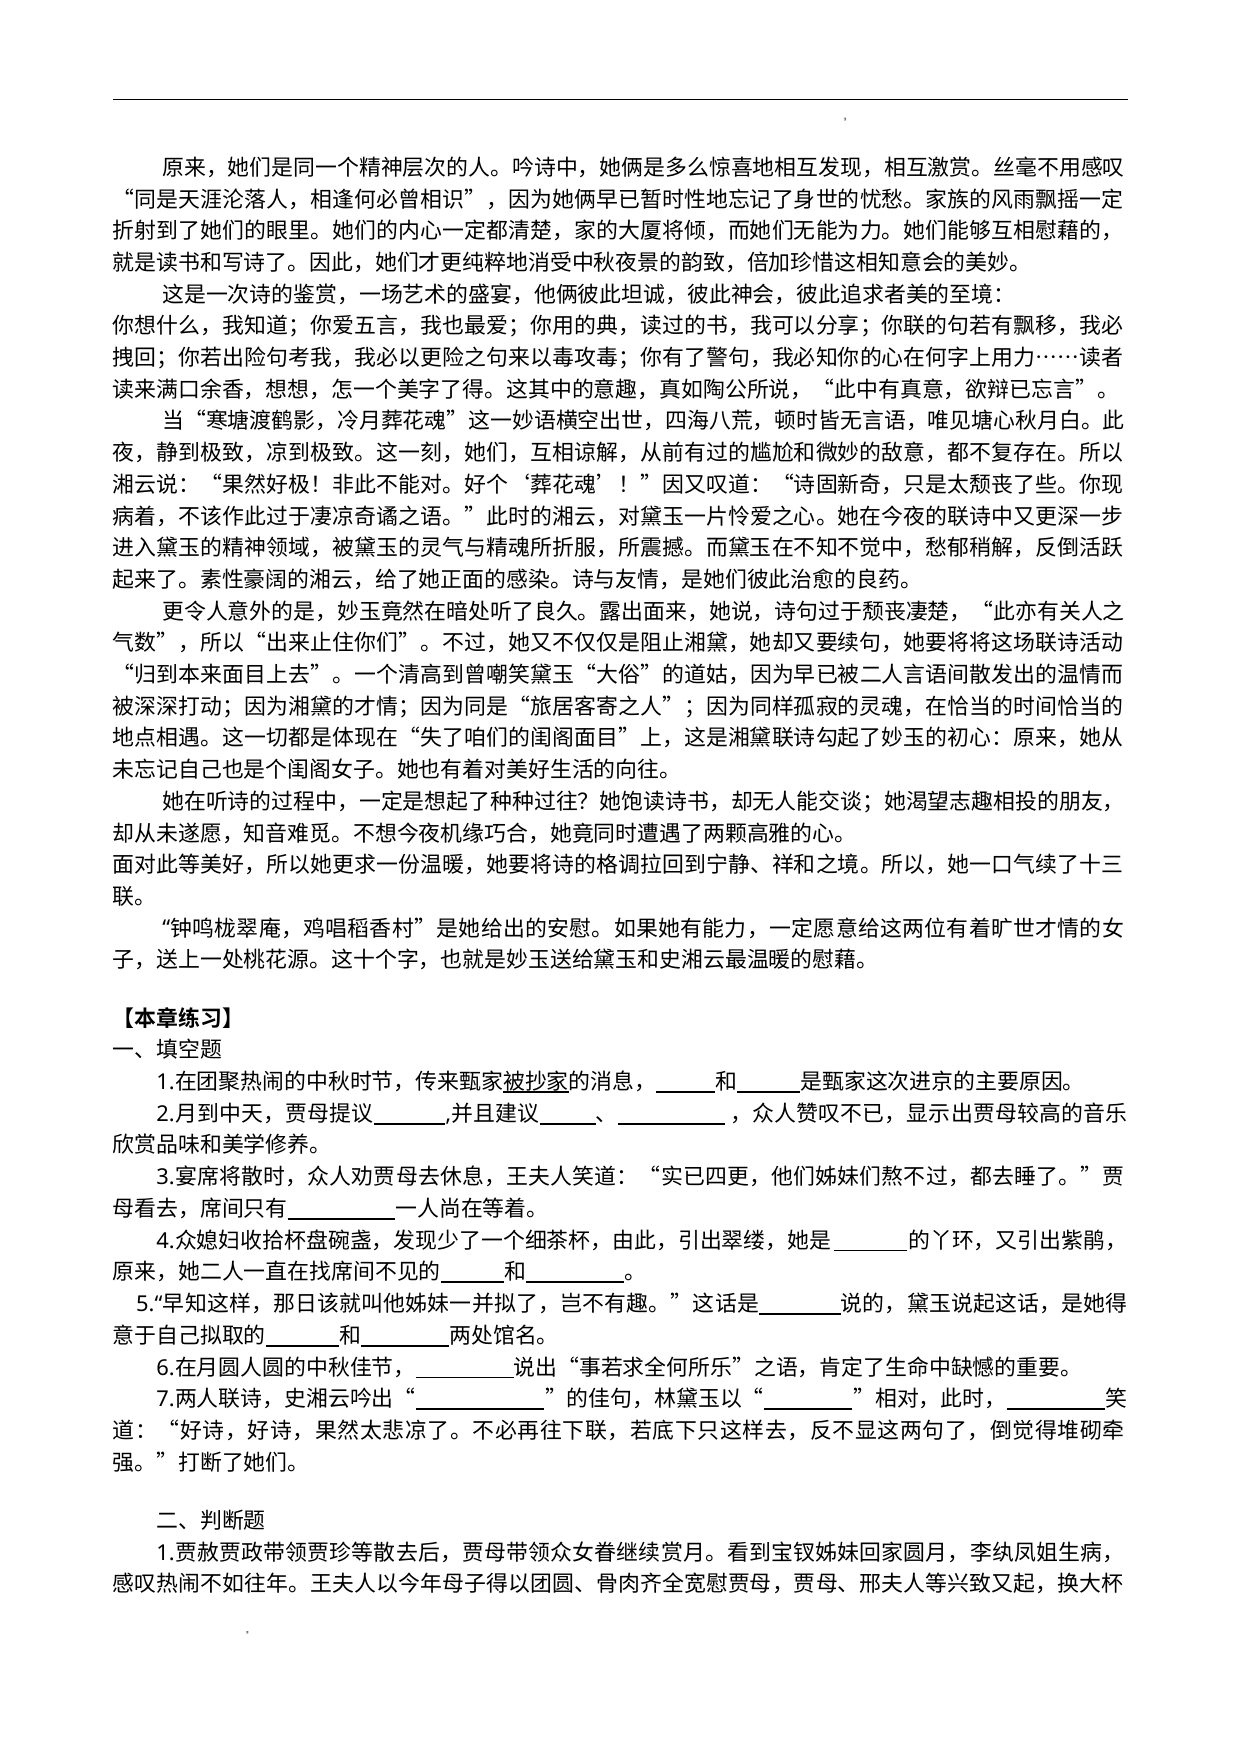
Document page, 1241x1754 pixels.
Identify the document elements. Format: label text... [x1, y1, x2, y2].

text 【本章练习】 [112, 1001, 1128, 1032]
text 7.两人联诗，史湘云吟出“ ”的佳句，林黛玉以“ ”相对，此时， 笑道：“好诗，好诗，果然太悲凉了。不必再往下联，若底下只这样去，反不显这两句了，倒觉得堆砌牵强。”打断了她们。 [112, 1381, 1128, 1476]
text 二、判断题 [112, 1503, 1128, 1535]
text 3.宴席将散时，众人劝贾母去休息，王夫人笑道：“实已四更，他们姊妹们熬不过，都去睡了。”贾母看去，席间只有 一人尚在等着。 [112, 1159, 1128, 1223]
text 你想什么，我知道；你爱五言，我也最爱；你用的典，读过的书，我可以分享；你联的句若有飘移，我必拽回；你若出险句考我，我必以更险之句来以毒攻毒；你有了警句，我必知你的心在何字上用力……读者读来满口余香，想想，怎一个美字了得。这其中的意趣，真如陶公所说，“此中有真意，欲辩已忘言”。 [112, 308, 1128, 403]
text 5.“早知这样，那日该就叫他姊妹一并拟了，岂不有趣。”这话是 说的，黛玉说起这话，是她得意于自己拟取的 和 两处馆名。 [112, 1286, 1128, 1349]
text 面对此等美好，所以她更求一份温暖，她要将诗的格调拉回到宁静、祥和之境。所以，她一口气续了十三联。 [112, 847, 1128, 911]
text 她在听诗的过程中，一定是想起了种种过往？她饱读诗书，却无人能交谈；她渴望志趣相投的朋友，却从未遂愿，知音难觅。不想今夜机缘巧合，她竟同时遭遇了两颗高雅的心。 [112, 784, 1128, 847]
text 一、填空题 [112, 1032, 1128, 1064]
text 当“寒塘渡鹤影，冷月葬花魂”这一妙语横空出世，四海八荒，顿时皆无言语，唯见塘心秋月白。此夜，静到极致，凉到极致。这一刻，她们，互相谅解，从前有过的尴尬和微妙的敌意，都不复存在。所以湘云说：“果然好极！非此不能对。好个‘葬花魂’！”因又叹道：“诗固新奇，只是太颓丧了些。你现病着，不该作此过于凄凉奇谲之语。”此时的湘云，对黛玉一片怜爱之心。她在今夜的联诗中又更深一步进入黛玉的精神领域，被黛玉的灵气与精魂所折服，所震撼。而黛玉在不知不觉中，愁郁稍解，反倒活跃起来了。素性豪阔的湘云，给了她正面的感染。诗与友情，是她们彼此治愈的良药。 [112, 403, 1128, 594]
text 更令人意外的是，妙玉竟然在暗处听了良久。露出面来，她说，诗句过于颓丧凄楚，“此亦有关人之气数”，所以“出来止住你们”。不过，她又不仅仅是阻止湘黛，她却又要续句，她要将将这场联诗活动“归到本来面目上去”。一个清高到曾嘲笑黛玉“大俗”的道姑，因为早已被二人言语间散发出的温情而被深深打动；因为湘黛的才情；因为同是“旅居客寄之人”；因为同样孤寂的灵魂，在恰当的时间恰当的地点相遇。这一切都是体现在“失了咱们的闺阁面目”上，这是湘黛联诗勾起了妙玉的初心：原来，她从未忘记自己也是个闺阁女子。她也有着对美好生活的向往。 [112, 594, 1128, 784]
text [112, 1535, 1128, 1598]
text 原来，她们是同一个精神层次的人。吟诗中，她俩是多么惊喜地相互发现，相互激赏。丝毫不用感叹“同是天涯沦落人，相逢何必曾相识”，因为她俩早已暂时性地忘记了身世的忧愁。家族的风雨飘摇一定折射到了她们的眼里。她们的内心一定都清楚，家的大厦将倾，而她们无能为力。她们能够互相慰藉的，就是读书和写诗了。因此，她们才更纯粹地消受中秋夜景的韵致，倍加珍惜这相知意会的美妙。 [112, 150, 1128, 277]
text 4.众媳妇收拾杯盘碗盏，发现少了一个细茶杯，由此，引出翠缕，她是 的丫环，又引出紫鹃，原来，她二人一直在找席间不见的 和 。 [112, 1223, 1128, 1286]
text 2.月到中天，贾母提议 ,并且建议 、 ，众人赞叹不已，显示出贾母较高的音乐欣赏品味和美学修养。 [112, 1096, 1128, 1159]
text “钟鸣栊翠庵，鸡唱稻香村”是她给出的安慰。如果她有能力，一定愿意给这两位有着旷世才情的女子，送上一处桃花源。这十个字，也就是妙玉送给黛玉和史湘云最温暖的慰藉。 [112, 911, 1128, 974]
text 6.在月圆人圆的中秋佳节， 说出“事若求全何所乐”之语，肯定了生命中缺憾的重要。 [112, 1349, 1128, 1381]
text 这是一次诗的鉴赏，一场艺术的盛宴，他俩彼此坦诚，彼此神会，彼此追求者美的至境： [112, 277, 1128, 308]
text 1.在团聚热闹的中秋时节，传来甄家被抄家的消息， 和 是甄家这次进京的主要原因。 [112, 1064, 1128, 1096]
